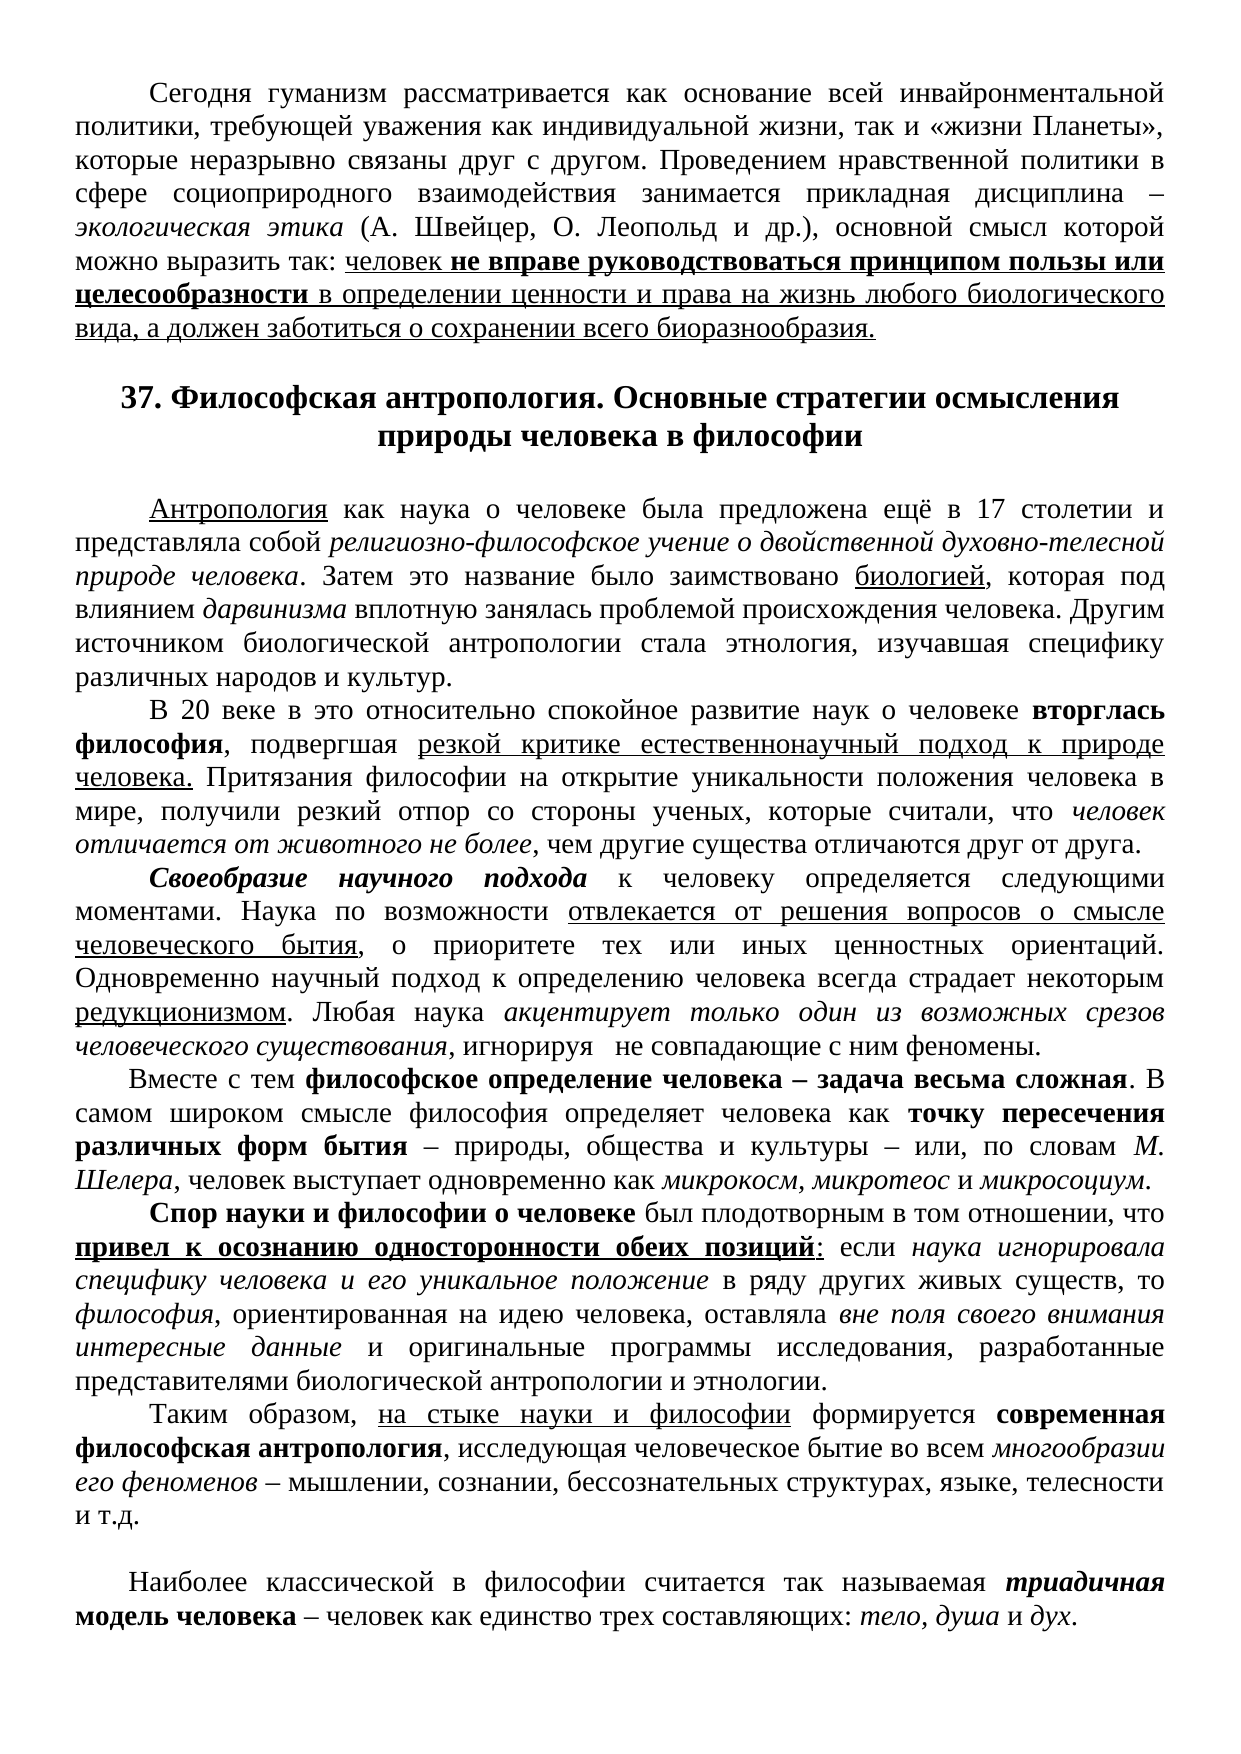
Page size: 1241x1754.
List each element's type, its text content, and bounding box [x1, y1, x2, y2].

text Сегодня гуманизм рассматривается как основание всей инвайронментальной политики, требующей уважения как индивидуальной жизни, так и «жизни Планеты», которые неразрывно связаны друг с другом. Проведением нравственной политики в сфере социоприродного взаимодействия занимается прикладная дисциплина – экологическая этика (А. Швейцер, О. Леопольд и др.), основной смысл которой можно выразить так: человек не вправе руководствоваться принципом пользы или целесообразности в определении ценности и права на жизнь любого биологического вида, а должен заботиться о сохранении всего биоразнообразия. [75, 75, 1165, 305]
text Таким образом, на стыке науки и философии формируется современная философская антропология, исследующая человеческое бытие во всем многообразии его феноменов – мышлении, сознании, бессознательных структурах, языке, телесности и т.д. [75, 1397, 1165, 1531]
text Вместе с тем философское определение человека – задача весьма сложная. В самом широком смысле философия определяет человека как точку пересечения различных форм бытия – природы, общества и культуры – или, по словам М. Шелера, человек выступает одновременно как микрокосм, микротеос и микросоциум. [75, 1061, 1165, 1195]
text Наиболее классической в философии считается так называемая триадичная модель человека – человек как единство трех составляющих: тело, душа и дух. [75, 1564, 1165, 1631]
text Своеобразие научного подхода к человеку определяется следующими моментами. Наука по возможности отвлекается от решения вопросов о смысле человеческого бытия, о приоритете тех или иных ценностных ориентаций. Одновременно научный подход к определению человека всегда страдает некоторым редукционизмом. Любая наука акцентирует только один из возможных срезов человеческого существования, игнорируя не совпадающие с ним феномены. [75, 860, 1165, 1061]
text Антропология как наука о человеке была предложена ещё в 17 столетии и представляла собой религиозно-философское учение о двойственной духовно-телесной природе человека. Затем это название было заимствовано биологией, которая под влиянием дарвинизма вплотную занялась проблемой происхождения человека. Другим источником биологической антропологии стала этнология, изучавшая специфику различных народов и культур. [75, 491, 1165, 692]
text В 20 веке в это относительно спокойное развитие наук о человеке вторглась философия, подвергшая резкой критике естественнонаучный подход к природе человека. Притязания философии на открытие уникальности положения человека в мире, получили резкий отпор со стороны ученых, которые считали, что человек отличается от животного не более, чем другие существа отличаются друг от друга. [75, 692, 1165, 860]
text 37. Философская антропология. Основные стратегии осмысления природы человека в философии [75, 377, 1165, 453]
text Сегодня гуманизм рассматривается как основание всей инвайронментальной политики, требующей уважения как индивидуальной жизни, так и «жизни Планеты», которые неразрывно связаны друг с другом. Проведением нравственной политики в сфере социоприродного взаимодействия занимается прикладная дисциплина – экологическая этика (А. Швейцер, О. Леопольд и др.), основной смысл которой можно выразить так: человек не вправе руководствоваться принципом пользы или целесообразности в определении ценности и права на жизнь любого биологического вида, а должен заботиться о сохранении всего биоразнообразия. [75, 307, 1165, 343]
text Спор науки и философии о человеке был плодотворным в том отношении, что привел к осознанию односторонности обеих позиций: если наука игнорировала специфику человека и его уникальное положение в ряду других живых существ, то философия, ориентированная на идею человека, оставляла вне поля своего внимания интересные данные и оригинальные программы исследования, разработанные представителями биологической антропологии и этнологии. [75, 1195, 1165, 1397]
